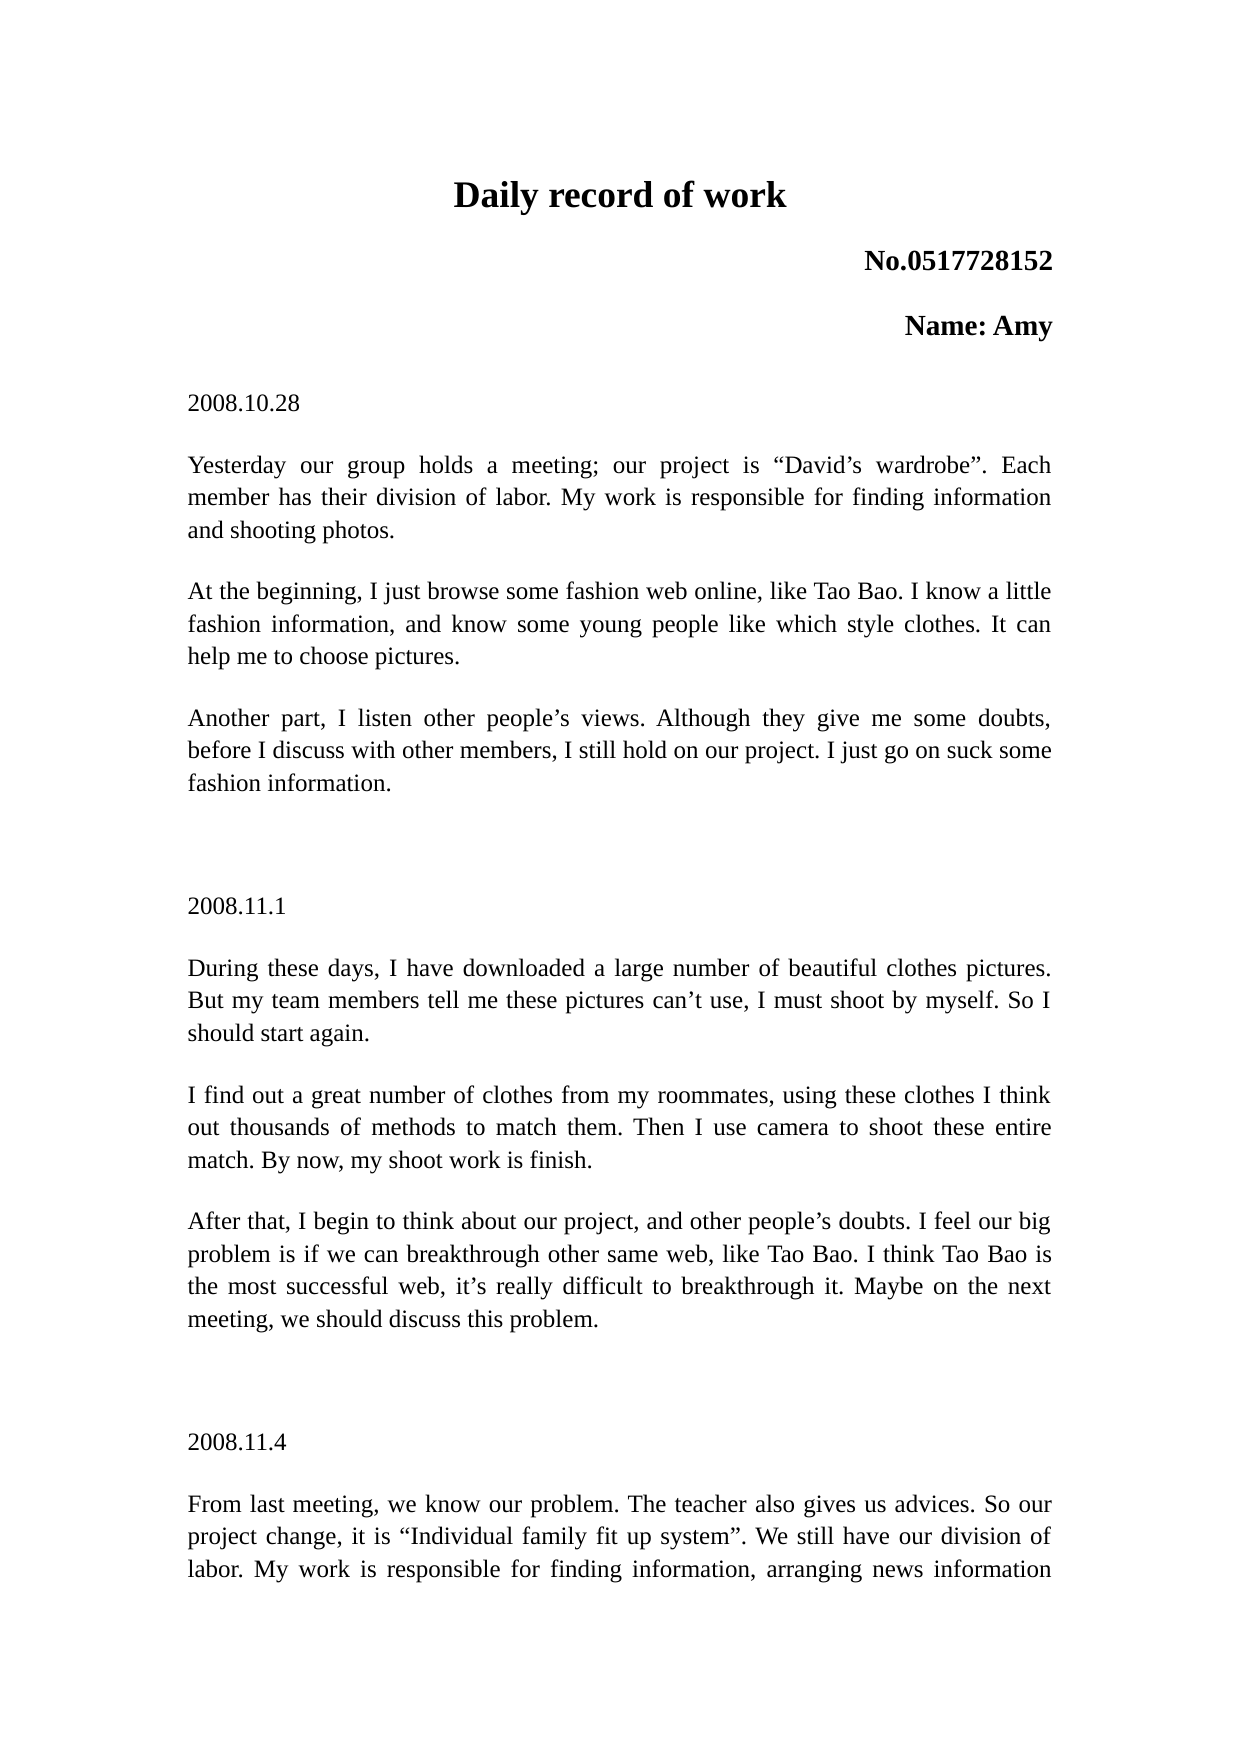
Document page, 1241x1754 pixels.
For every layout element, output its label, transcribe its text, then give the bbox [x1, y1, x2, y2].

text Daily record of work [187, 162, 1053, 227]
text Another part, I listen other people’s views. Although they give me some doubts, before I discuss with other members, I still hold on our project. I just go on suck some fashion information. [187, 701, 1053, 799]
text At the beginning, I just browse some fashion web online, like Tao Bao. I know a little fashion information, and know some young people like which style clothes. It can help me to choose pictures. [187, 574, 1053, 672]
text 2008.11.1 [187, 889, 1053, 922]
text During these days, I have downloaded a large number of beautiful clothes pictures. But my team members tell me these pictures can’t use, I must shoot by myself. So I should start again. [187, 951, 1053, 1049]
text I find out a great number of clothes from my roommates, using these clothes I think out thousands of methods to match them. Then I use camera to shoot these entire match. By now, my shoot work is finish. [187, 1078, 1053, 1175]
text After that, I begin to think about our project, and other people’s doubts. I feel our big problem is if we can breakthrough other same web, like Tao Bao. I think Tao Bao is the most successful web, it’s really difficult to breakthrough it. Maybe on the next meeting, we should discuss this problem. [187, 1204, 1053, 1334]
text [187, 1487, 1053, 1584]
text No.0517728152 [225, 227, 1053, 292]
text Name: Amy [225, 292, 1053, 357]
text Yesterday our group holds a meeting; our project is “David’s wardrobe”. Each member has their division of labor. My work is responsible for finding information and shooting photos. [187, 448, 1053, 545]
text 2008.10.28 [187, 386, 1053, 419]
text 2008.11.4 [187, 1425, 1053, 1458]
